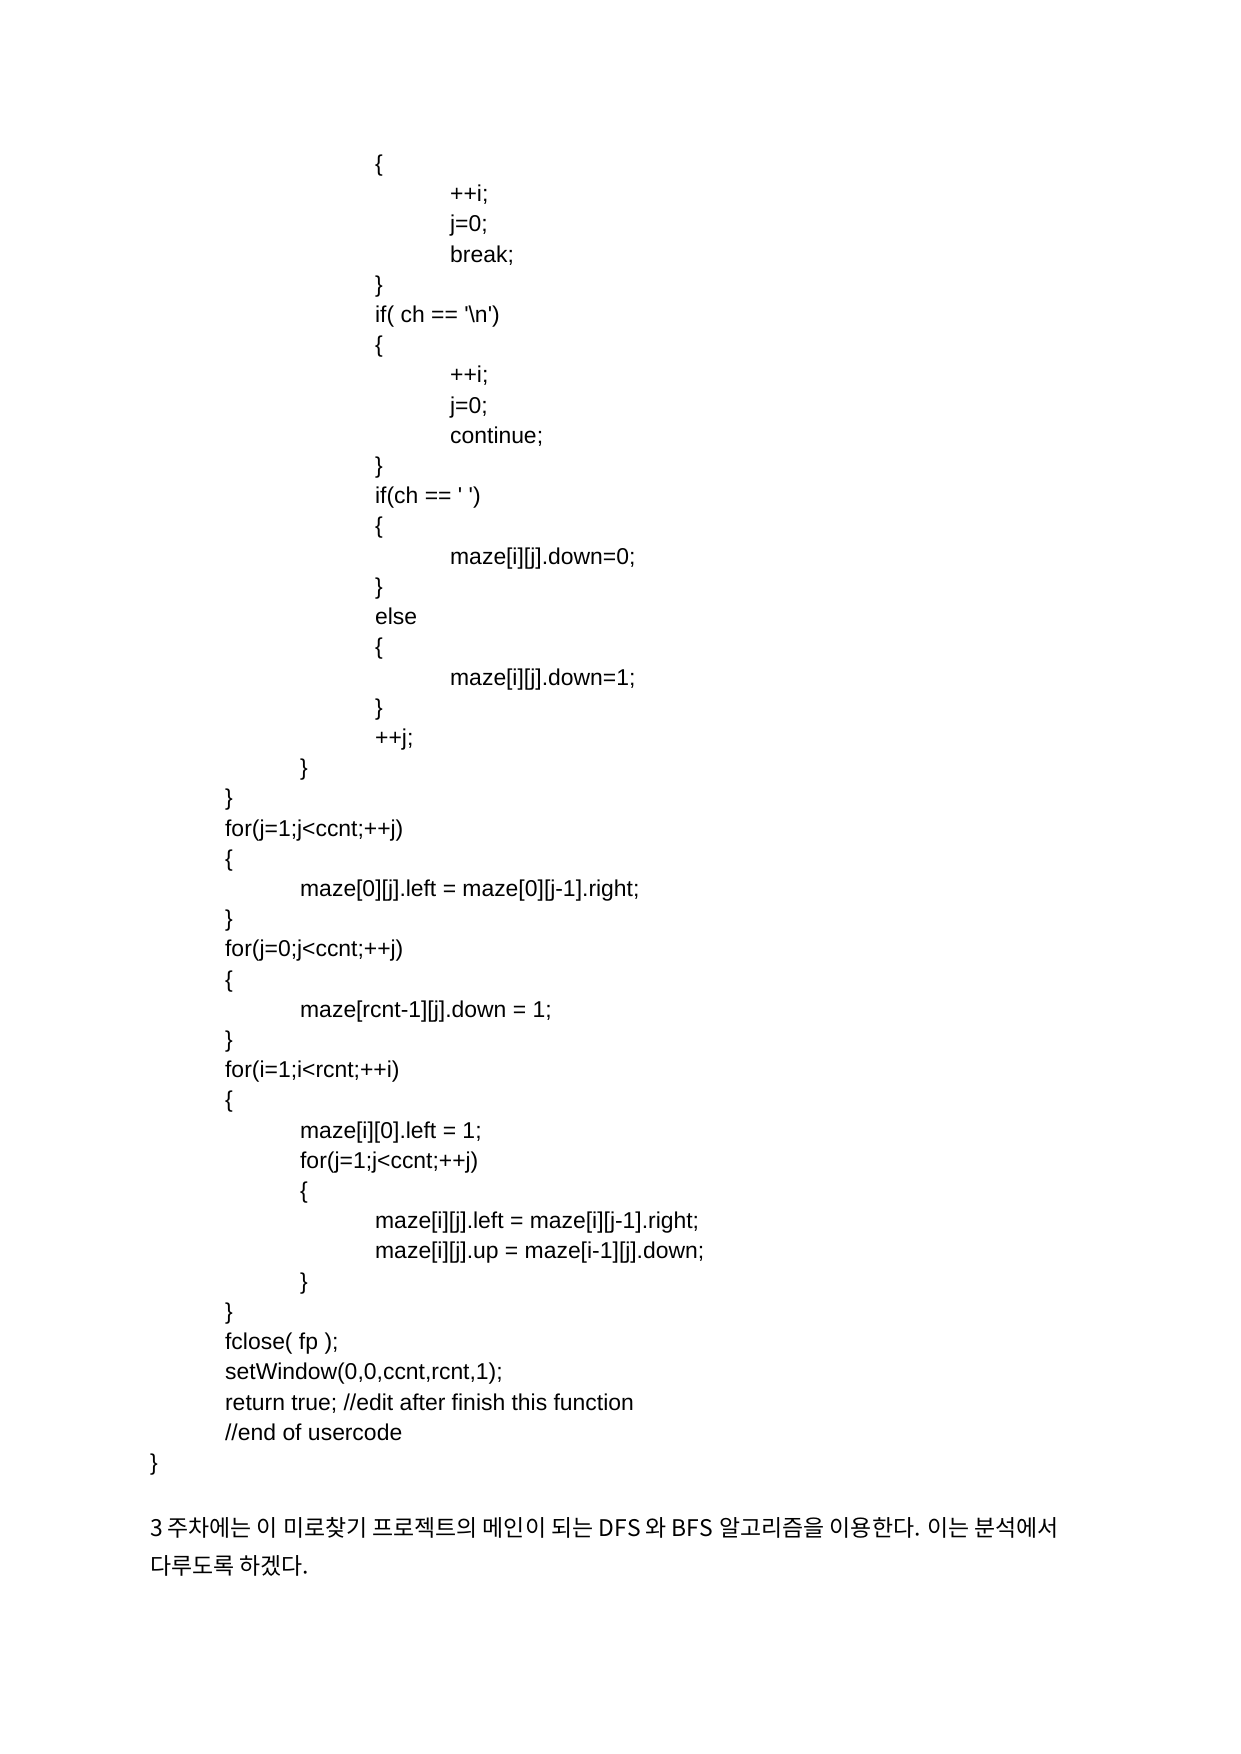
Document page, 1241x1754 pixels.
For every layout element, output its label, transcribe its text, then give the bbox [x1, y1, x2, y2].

text setWindow(0,0,ccnt,rcnt,1); [150, 1358, 1090, 1385]
text { [150, 1177, 1090, 1203]
text maze[i][0].left = 1; [150, 1117, 1090, 1143]
text } [150, 452, 1090, 478]
text if( ch == '\n') [150, 301, 1090, 327]
text for(j=1;j<ccnt;++j) [150, 814, 1090, 841]
text for(j=1;j<ccnt;++j) [150, 1147, 1090, 1173]
text { [150, 966, 1090, 992]
text else [150, 603, 1090, 629]
text { [150, 331, 1090, 358]
text { [150, 845, 1090, 871]
text { [150, 150, 1090, 176]
text } [150, 694, 1090, 720]
text 3주차에는 이 미로찾기 프로젝트의 메인이 되는 DFS와 BFS 알고리즘을 이용한다. 이는 분석에서 다루도록 하겠다. [150, 1509, 1090, 1581]
text break; [150, 241, 1090, 267]
text } [150, 754, 1090, 781]
text maze[0][j].left = maze[0][j-1].right; [150, 875, 1090, 901]
text continue; [150, 422, 1090, 448]
text fclose( fp ); [150, 1328, 1090, 1354]
text ++i; [150, 361, 1090, 388]
text maze[i][j].left = maze[i][j-1].right; [150, 1207, 1090, 1234]
text ++i; [150, 180, 1090, 207]
text } [150, 1449, 1090, 1475]
text //end of usercode [150, 1419, 1090, 1445]
text return true; //edit after finish this function [150, 1388, 1090, 1415]
text maze[rcnt-1][j].down = 1; [150, 996, 1090, 1022]
text maze[i][j].up = maze[i-1][j].down; [150, 1237, 1090, 1264]
text j=0; [150, 210, 1090, 237]
text j=0; [150, 392, 1090, 418]
text } [150, 784, 1090, 811]
text } [150, 905, 1090, 932]
text } [150, 271, 1090, 297]
text } [150, 1298, 1090, 1324]
text { [150, 512, 1090, 539]
text } [150, 573, 1090, 599]
text maze[i][j].down=0; [150, 543, 1090, 569]
text ++j; [150, 724, 1090, 750]
text } [150, 1268, 1090, 1294]
text { [150, 633, 1090, 660]
text maze[i][j].down=1; [150, 663, 1090, 690]
text { [150, 1086, 1090, 1113]
text for(i=1;i<rcnt;++i) [150, 1056, 1090, 1083]
text } [150, 1026, 1090, 1052]
text for(j=0;j<ccnt;++j) [150, 935, 1090, 962]
text if(ch == ' ') [150, 482, 1090, 509]
